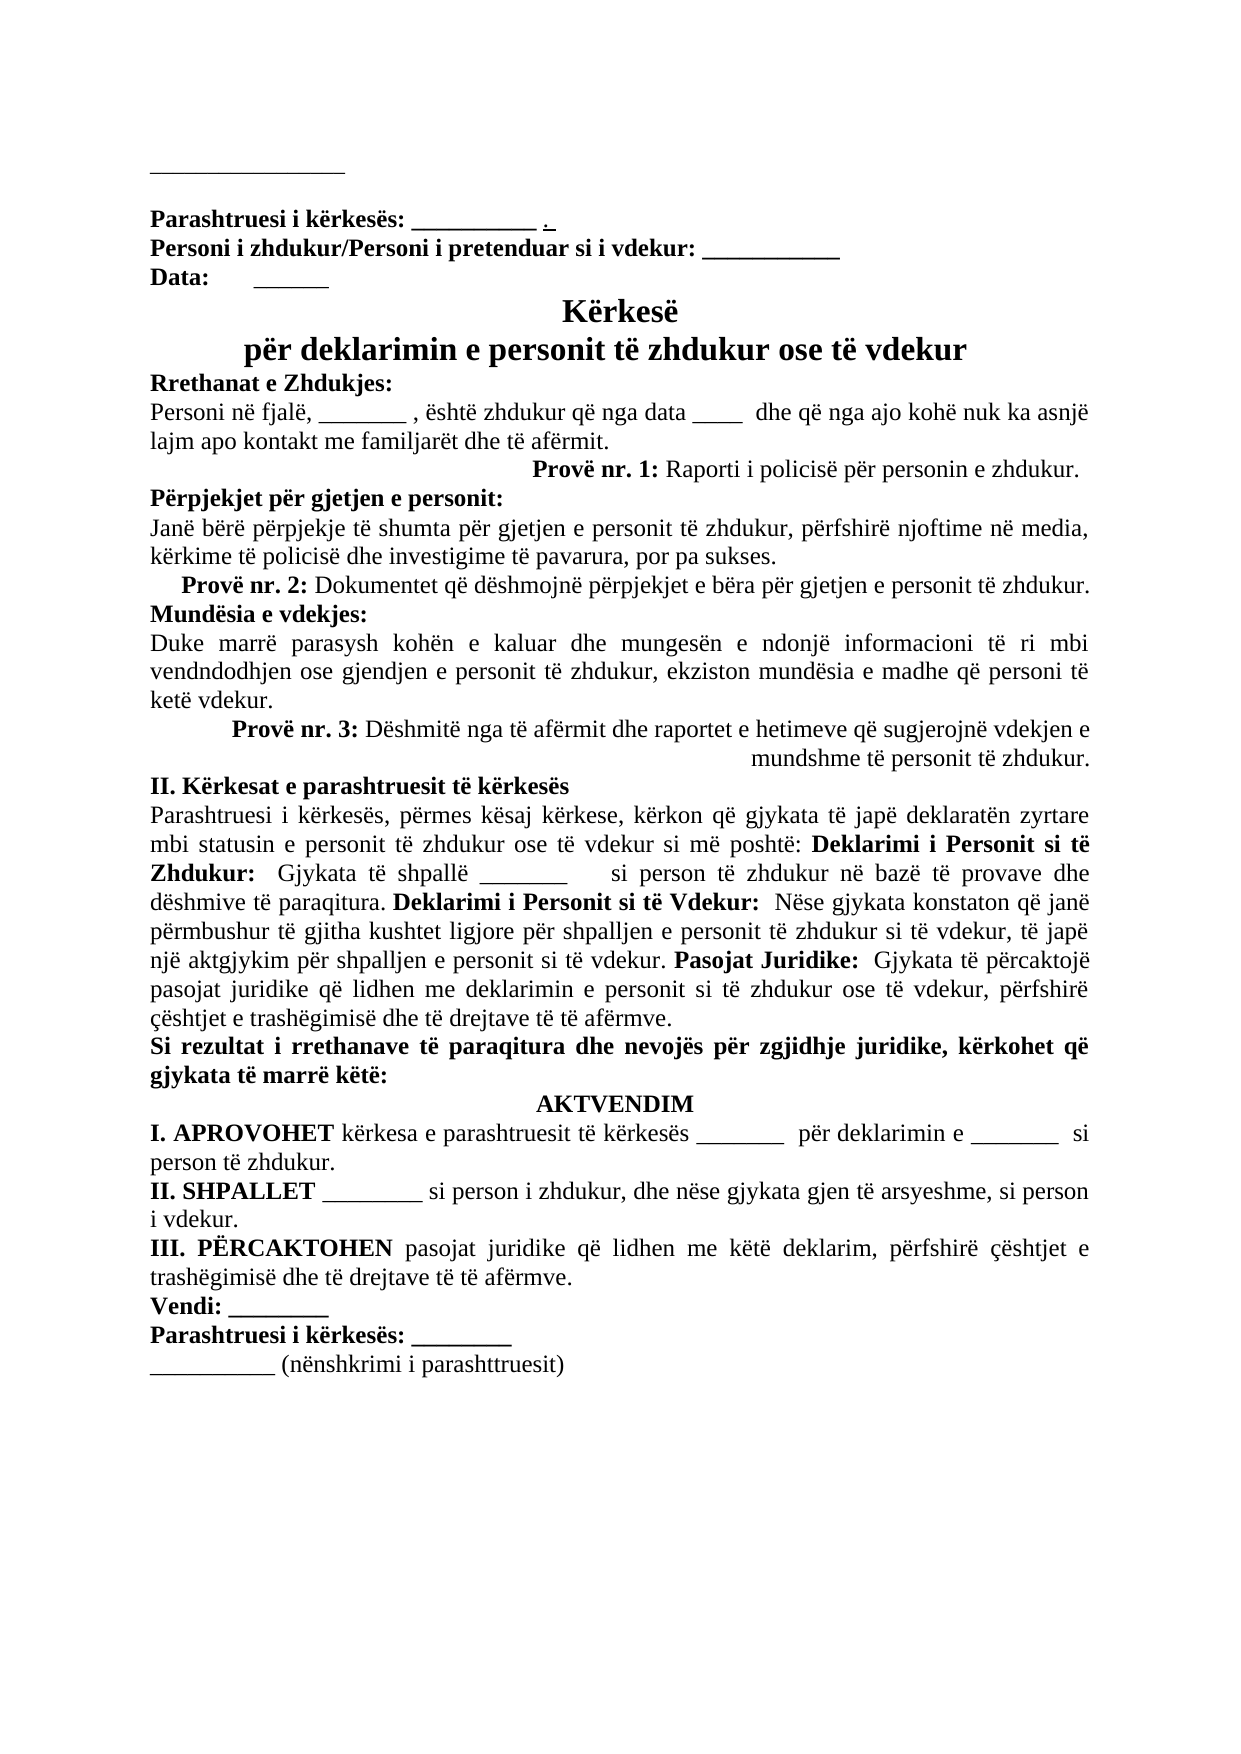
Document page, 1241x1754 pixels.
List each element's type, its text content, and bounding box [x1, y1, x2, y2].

text __________ (nënshkrimi i parashttruesit) [150, 1349, 1090, 1378]
text Data: ______ [150, 262, 1090, 291]
text Personi në fjalë, _______ , është zhdukur që nga data ____ dhe që nga ajo kohë nuk ka asnjë lajm apo kontakt me familjarët dhe të afërmit. [150, 397, 1090, 454]
text II. Kërkesat e parashtruesit të kërkesës [150, 771, 1090, 800]
text për deklarimin e personit të zhdukur ose të vdekur [150, 329, 1090, 368]
text Parashtruesi i kërkesës, përmes kësaj kërkese, kërkon që gjykata të japë deklaratën zyrtare mbi statusin e personit të zhdukur ose të vdekur si më poshtë: Deklarimi i Personit si të Zhdukur: Gjykata të shpallë _______ si person të zhdukur në bazë të provave dhe dëshmive të paraqitura. Deklarimi i Personit si të Vdekur: Nëse gjykata konstaton që janë përmbushur të gjitha kushtet ligjore për shpalljen e personit të zhdukur si të vdekur, të japë një aktgjykim për shpalljen e personit si të vdekur. Pasojat Juridike: Gjykata të përcaktojë pasojat juridike që lidhen me deklarimin e personit si të zhdukur ose të vdekur, përfshirë çështjet e trashëgimisë dhe të drejtave të të afërmve. [150, 800, 1090, 1031]
text _________________ [150, 150, 1090, 176]
text Provë nr. 2: Dokumentet që dëshmojnë përpjekjet e bëra për gjetjen e personit të zhdukur. [150, 570, 1090, 599]
text Provë nr. 3: Dëshmitë nga të afërmit dhe raportet e hetimeve që sugjerojnë vdekjen e mundshme të personit të zhdukur. [150, 714, 1090, 771]
text Parashtruesi i kërkesës: __________ . [150, 204, 1090, 233]
text Rrethanat e Zhdukjes: [150, 368, 1090, 397]
text II. SHPALLET ________ si person i zhdukur, dhe nëse gjykata gjen të arsyeshme, si person i vdekur. [150, 1176, 1090, 1233]
text Personi i zhdukur/Personi i pretenduar si i vdekur: ___________ [150, 233, 1090, 262]
text Duke marrë parasysh kohën e kaluar dhe mungesën e ndonjë informacioni të ri mbi vendndodhjen ose gjendjen e personit të zhdukur, ekziston mundësia e madhe që personi të ketë vdekur. [150, 628, 1090, 714]
text Vendi: ________ [150, 1291, 1090, 1320]
text Mundësia e vdekjes: [150, 599, 1090, 628]
text AKTVENDIM [150, 1089, 1090, 1118]
text III. PËRCAKTOHEN pasojat juridike që lidhen me këtë deklarim, përfshirë çështjet e trashëgimisë dhe të drejtave të të afërmve. [150, 1233, 1090, 1291]
text Si rezultat i rrethanave të paraqitura dhe nevojës për zgjidhje juridike, kërkohet që gjykata të marrë këtë: [150, 1031, 1090, 1089]
text Provë nr. 1: Raporti i policisë për personin e zhdukur. [150, 454, 1090, 483]
text Kërkesë [150, 291, 1090, 329]
text I. APROVOHET kërkesa e parashtruesit të kërkesës _______ për deklarimin e _______ si person të zhdukur. [150, 1118, 1090, 1176]
text Parashtruesi i kërkesës: ________ [150, 1320, 1090, 1349]
text Përpjekjet për gjetjen e personit: [150, 483, 1090, 513]
text Janë bërë përpjekje të shumta për gjetjen e personit të zhdukur, përfshirë njoftime në media, kërkime të policisë dhe investigime të pavarura, por pa sukses. [150, 513, 1090, 570]
